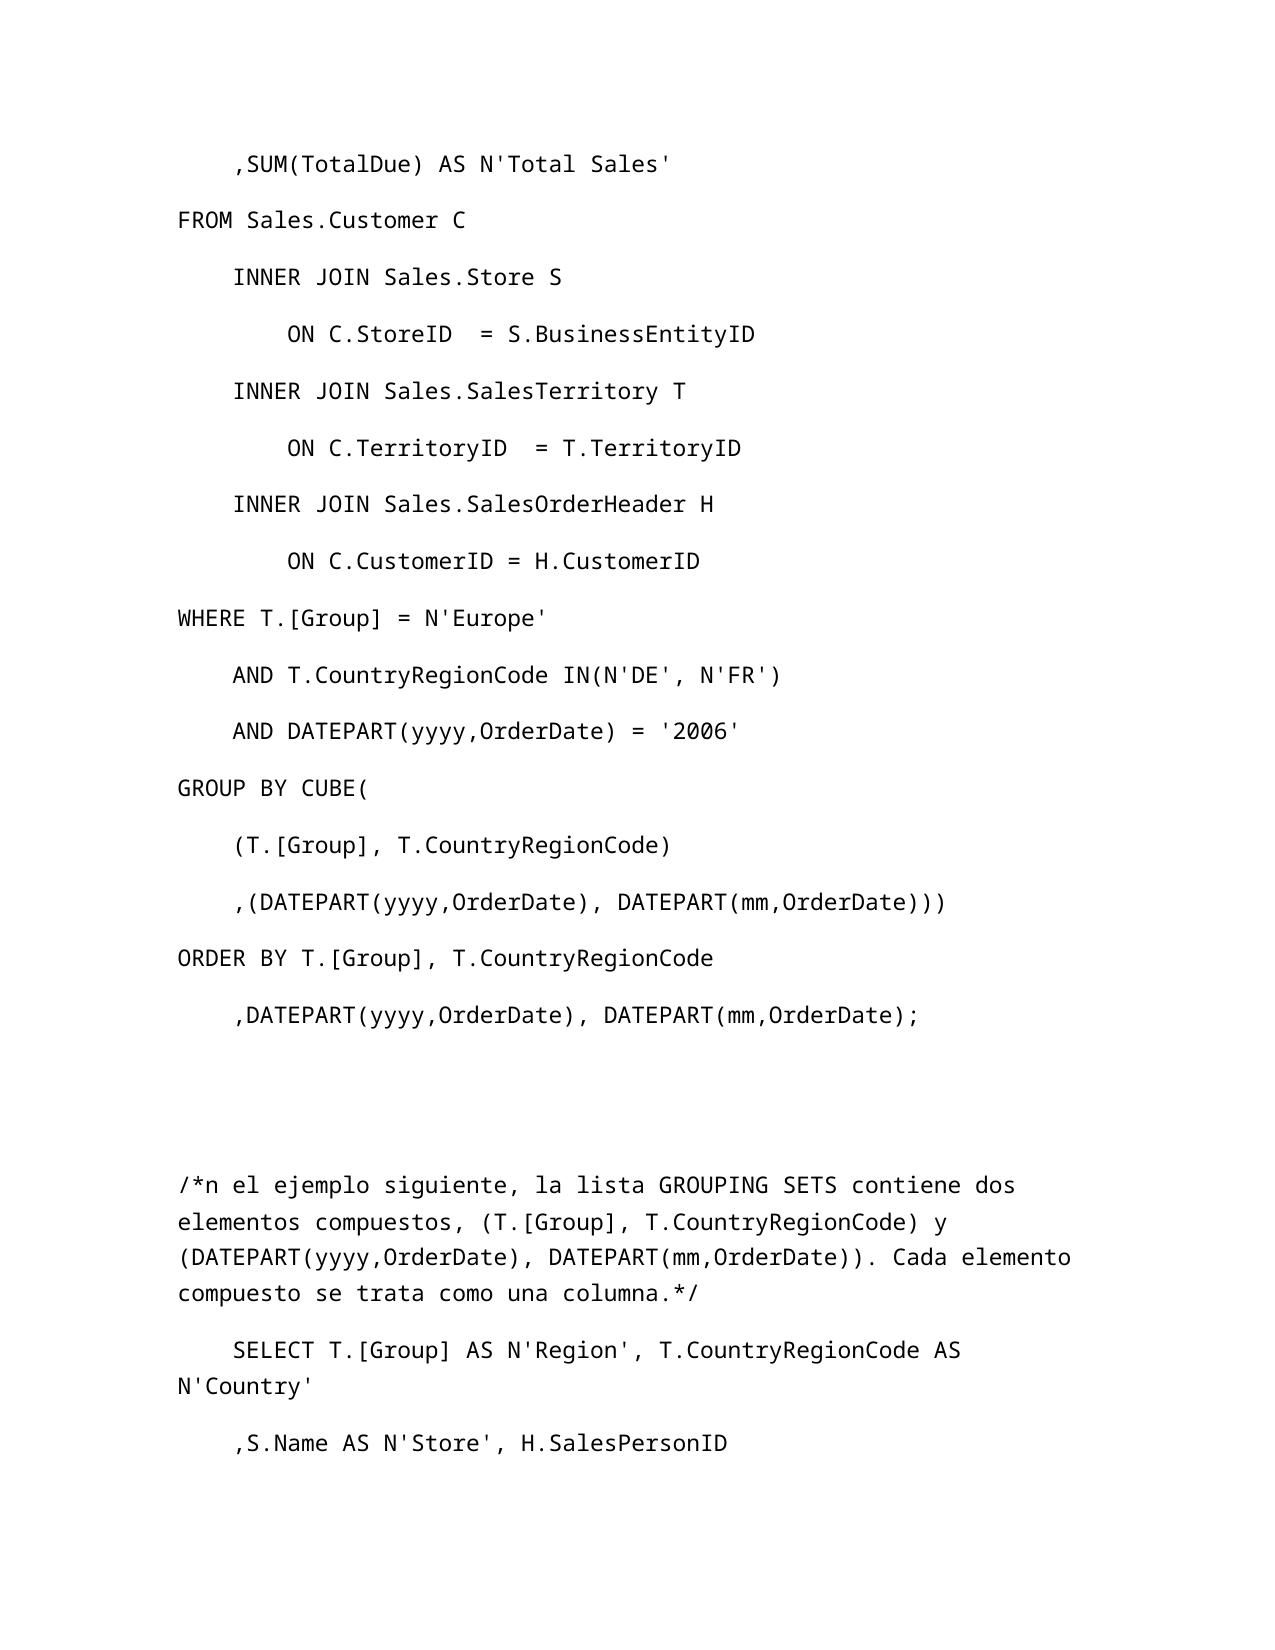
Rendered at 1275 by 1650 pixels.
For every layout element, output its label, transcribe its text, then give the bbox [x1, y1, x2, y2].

text (T.[Group], T.CountryRegionCode) [177, 829, 1098, 860]
text ,SUM(TotalDue) AS N'Total Sales' [177, 148, 1098, 179]
text ,S.Name AS N'Store', H.SalesPersonID [177, 1427, 1098, 1458]
text WHERE T.[Group] = N'Europe' [177, 602, 1098, 633]
text ON C.TerritoryID = T.TerritoryID [177, 431, 1098, 463]
text /*n el ejemplo siguiente, la lista GROUPING SETS contiene dos elementos compuestos, (T.[Group], T.CountryRegionCode) y (DATEPART(yyyy,OrderDate), DATEPART(mm,OrderDate)). Cada elemento compuesto se trata como una columna.*/ [177, 1169, 1098, 1308]
text FROM Sales.Customer C [177, 204, 1098, 236]
text INNER JOIN Sales.Store S [177, 261, 1098, 292]
text INNER JOIN Sales.SalesTerritory T [177, 375, 1098, 406]
text ON C.CustomerID = H.CustomerID [177, 545, 1098, 576]
text ORDER BY T.[Group], T.CountryRegionCode [177, 942, 1098, 974]
text INNER JOIN Sales.SalesOrderHeader H [177, 488, 1098, 519]
text ,(DATEPART(yyyy,OrderDate), DATEPART(mm,OrderDate))) [177, 886, 1098, 917]
text ON C.StoreID = S.BusinessEntityID [177, 318, 1098, 349]
text GROUP BY CUBE( [177, 772, 1098, 803]
text SELECT T.[Group] AS N'Region', T.CountryRegionCode AS N'Country' [177, 1334, 1098, 1401]
text ,DATEPART(yyyy,OrderDate), DATEPART(mm,OrderDate); [177, 999, 1098, 1030]
text AND T.CountryRegionCode IN(N'DE', N'FR') [177, 658, 1098, 690]
text AND DATEPART(yyyy,OrderDate) = '2006' [177, 715, 1098, 747]
